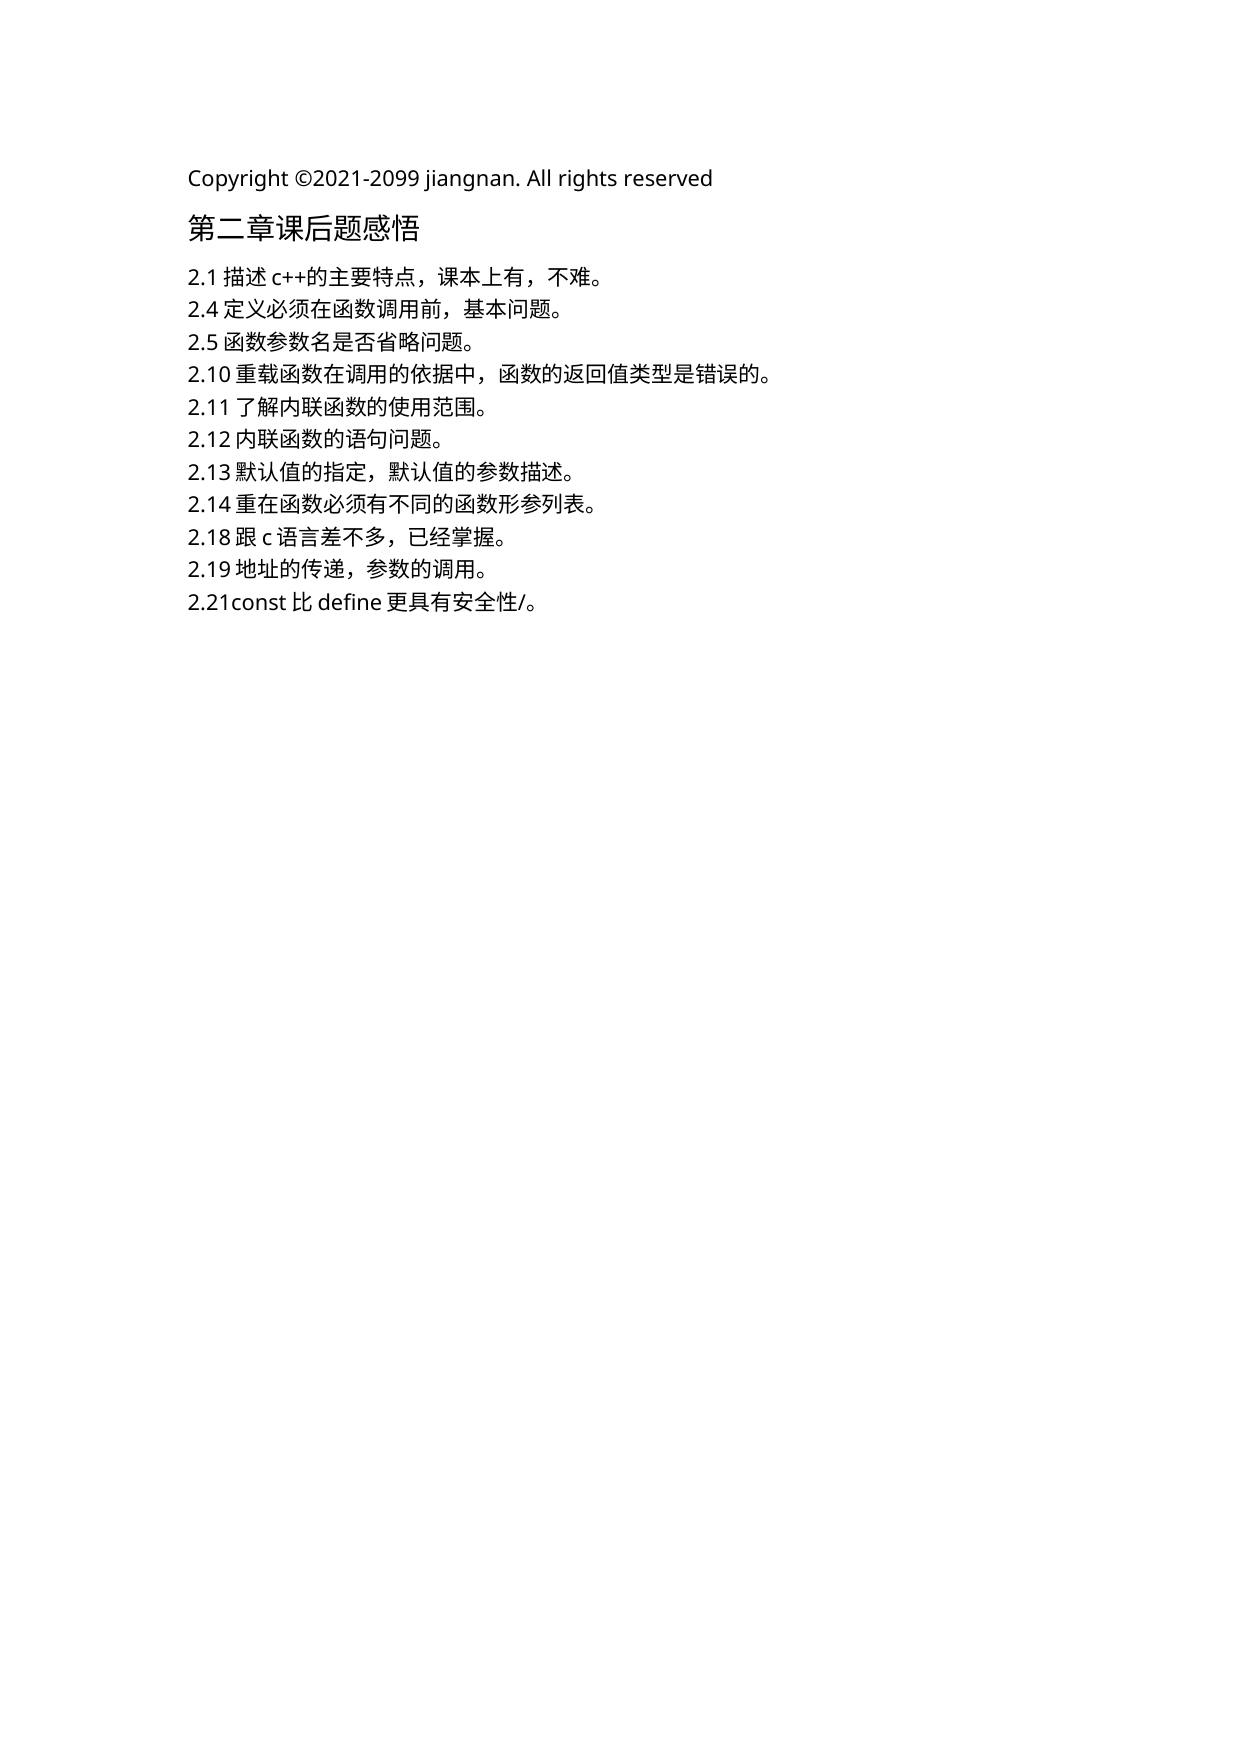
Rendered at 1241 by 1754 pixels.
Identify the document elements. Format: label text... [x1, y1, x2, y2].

text Copyright ©2021-2099 jiangnan. All rights reserved [187, 162, 1053, 194]
text 2.1描述c++的主要特点，课本上有，不难。 [187, 259, 1053, 292]
text 2.4定义必须在函数调用前，基本问题。 [187, 292, 1053, 324]
text 2.14重在函数必须有不同的函数形参列表。 [187, 487, 1053, 519]
text 2.13默认值的指定，默认值的参数描述。 [187, 454, 1053, 487]
text 2.12内联函数的语句问题。 [187, 422, 1053, 454]
text 2.18跟c语言差不多，已经掌握。 [187, 519, 1053, 552]
text 2.5函数参数名是否省略问题。 [187, 324, 1053, 357]
text 2.10重载函数在调用的依据中，函数的返回值类型是错误的。 [187, 357, 1053, 389]
text 2.19地址的传递，参数的调用。 [187, 552, 1053, 584]
text 2.21const比define更具有安全性/。 [187, 584, 1053, 617]
text 第二章课后题感悟 [187, 194, 1053, 259]
text 2.11了解内联函数的使用范围。 [187, 389, 1053, 422]
